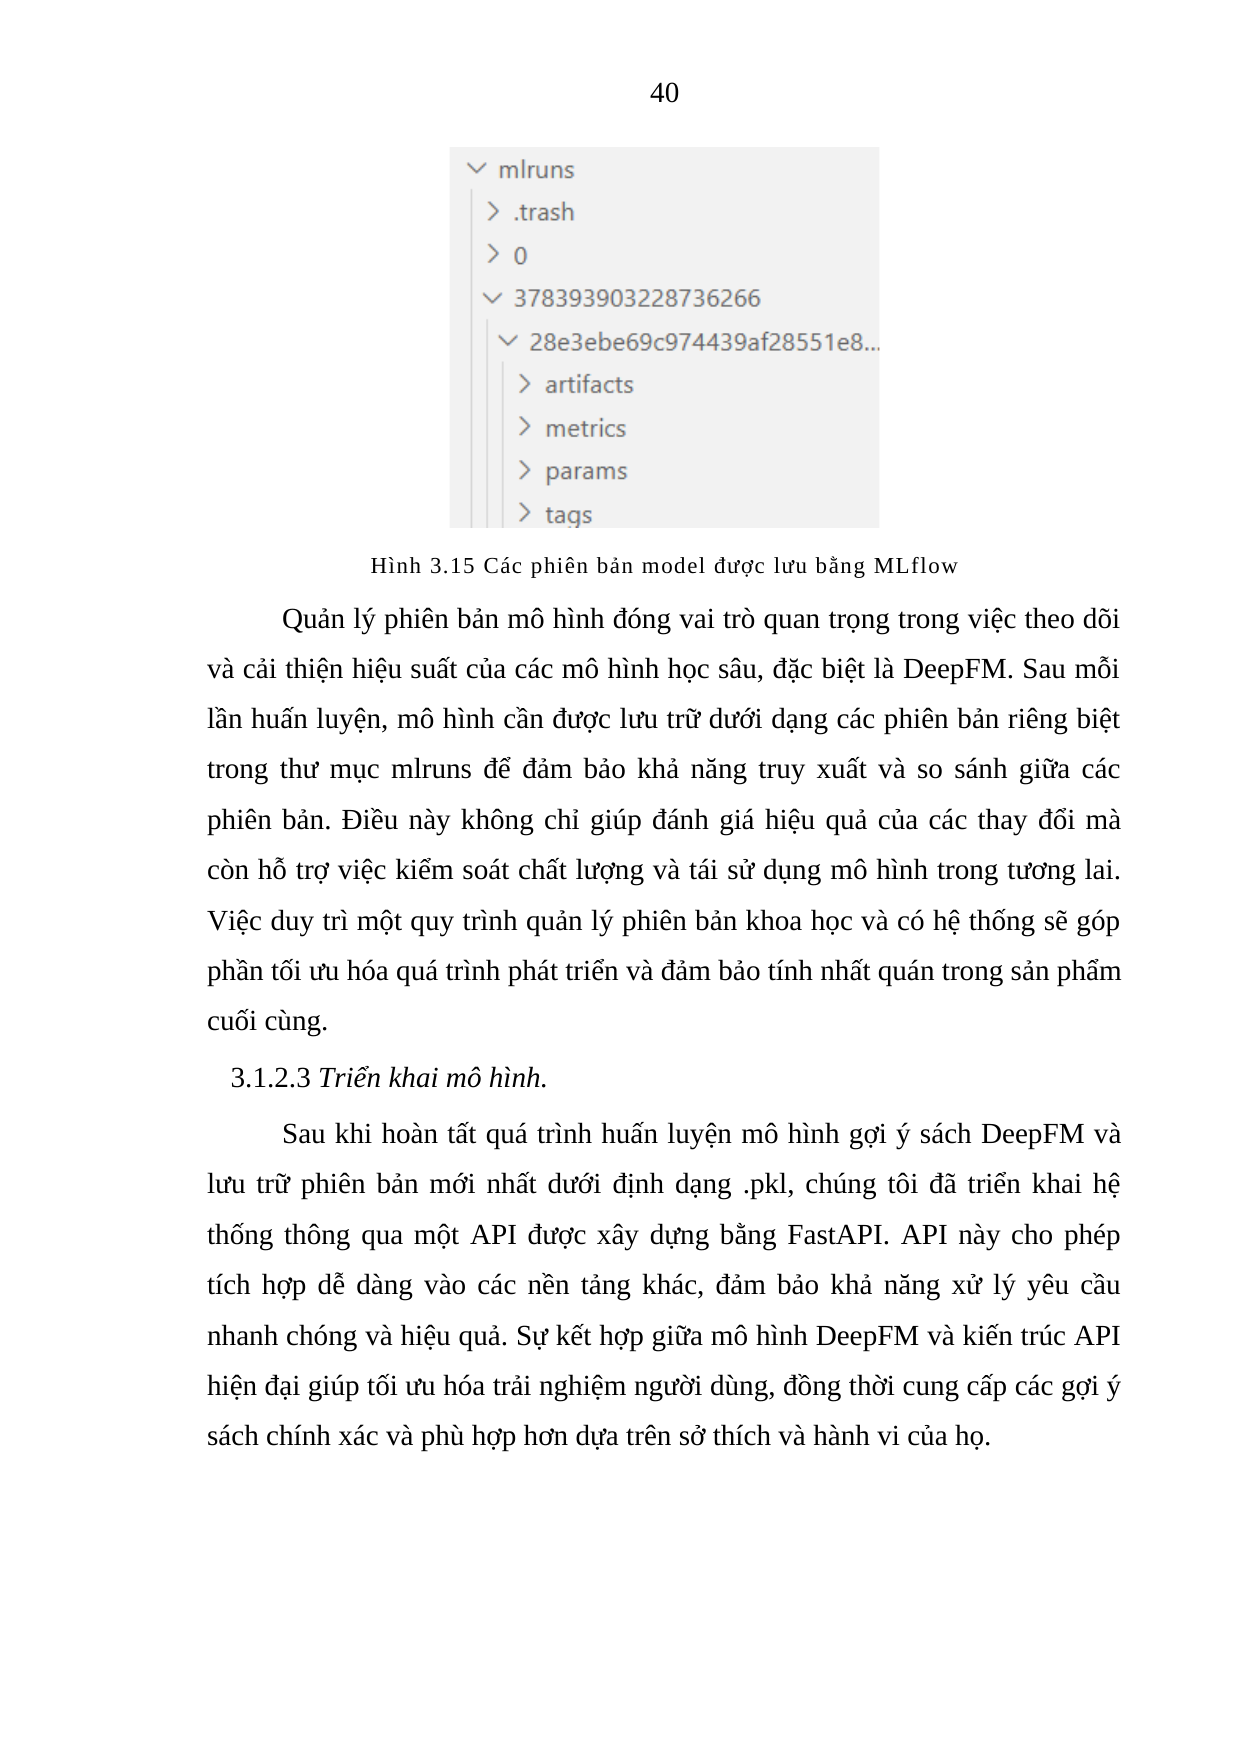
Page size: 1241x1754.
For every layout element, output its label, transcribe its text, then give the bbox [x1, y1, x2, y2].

picture [449, 147, 880, 528]
text Quản lý phiên bản mô hình đóng vai trò quan trọng trong việc theo dõi và cải thiện hiệu suất của các mô hình học sâu, đặc biệt là DeepFM. Sau mỗi lần huấn luyện, mô hình cần được lưu trữ dưới dạng các phiên bản riêng biệt trong thư mục mlruns để đảm bảo khả năng truy xuất và so sánh giữa các phiên bản. Điều này không chỉ giúp đánh giá hiệu quả của các thay đổi mà còn hỗ trợ việc kiểm soát chất lượng và tái sử dụng mô hình trong tương lai. Việc duy trì một quy trình quản lý phiên bản khoa học và có hệ thống sẽ góp phần tối ưu hóa quá trình phát triển và đảm bảo tính nhất quán trong sản phẩm cuối cùng. [207, 601, 1122, 1037]
text Sau khi hoàn tất quá trình huấn luyện mô hình gợi ý sách DeepFM và lưu trữ phiên bản mới nhất dưới định dạng .pkl, chúng tôi đã triển khai hệ thống thông qua một API được xây dựng bằng FastAPI. API này cho phép tích hợp dễ dàng vào các nền tảng khác, đảm bảo khả năng xử lý yêu cầu nhanh chóng và hiệu quả. Sự kết hợp giữa mô hình DeepFM và kiến trúc API hiện đại giúp tối ưu hóa trải nghiệm người dùng, đồng thời cung cấp các gợi ý sách chính xác và phù hợp hơn dựa trên sở thích và hành vi của họ. [207, 1116, 1122, 1452]
subtitle Triển khai mô hình. [230, 1060, 1122, 1093]
